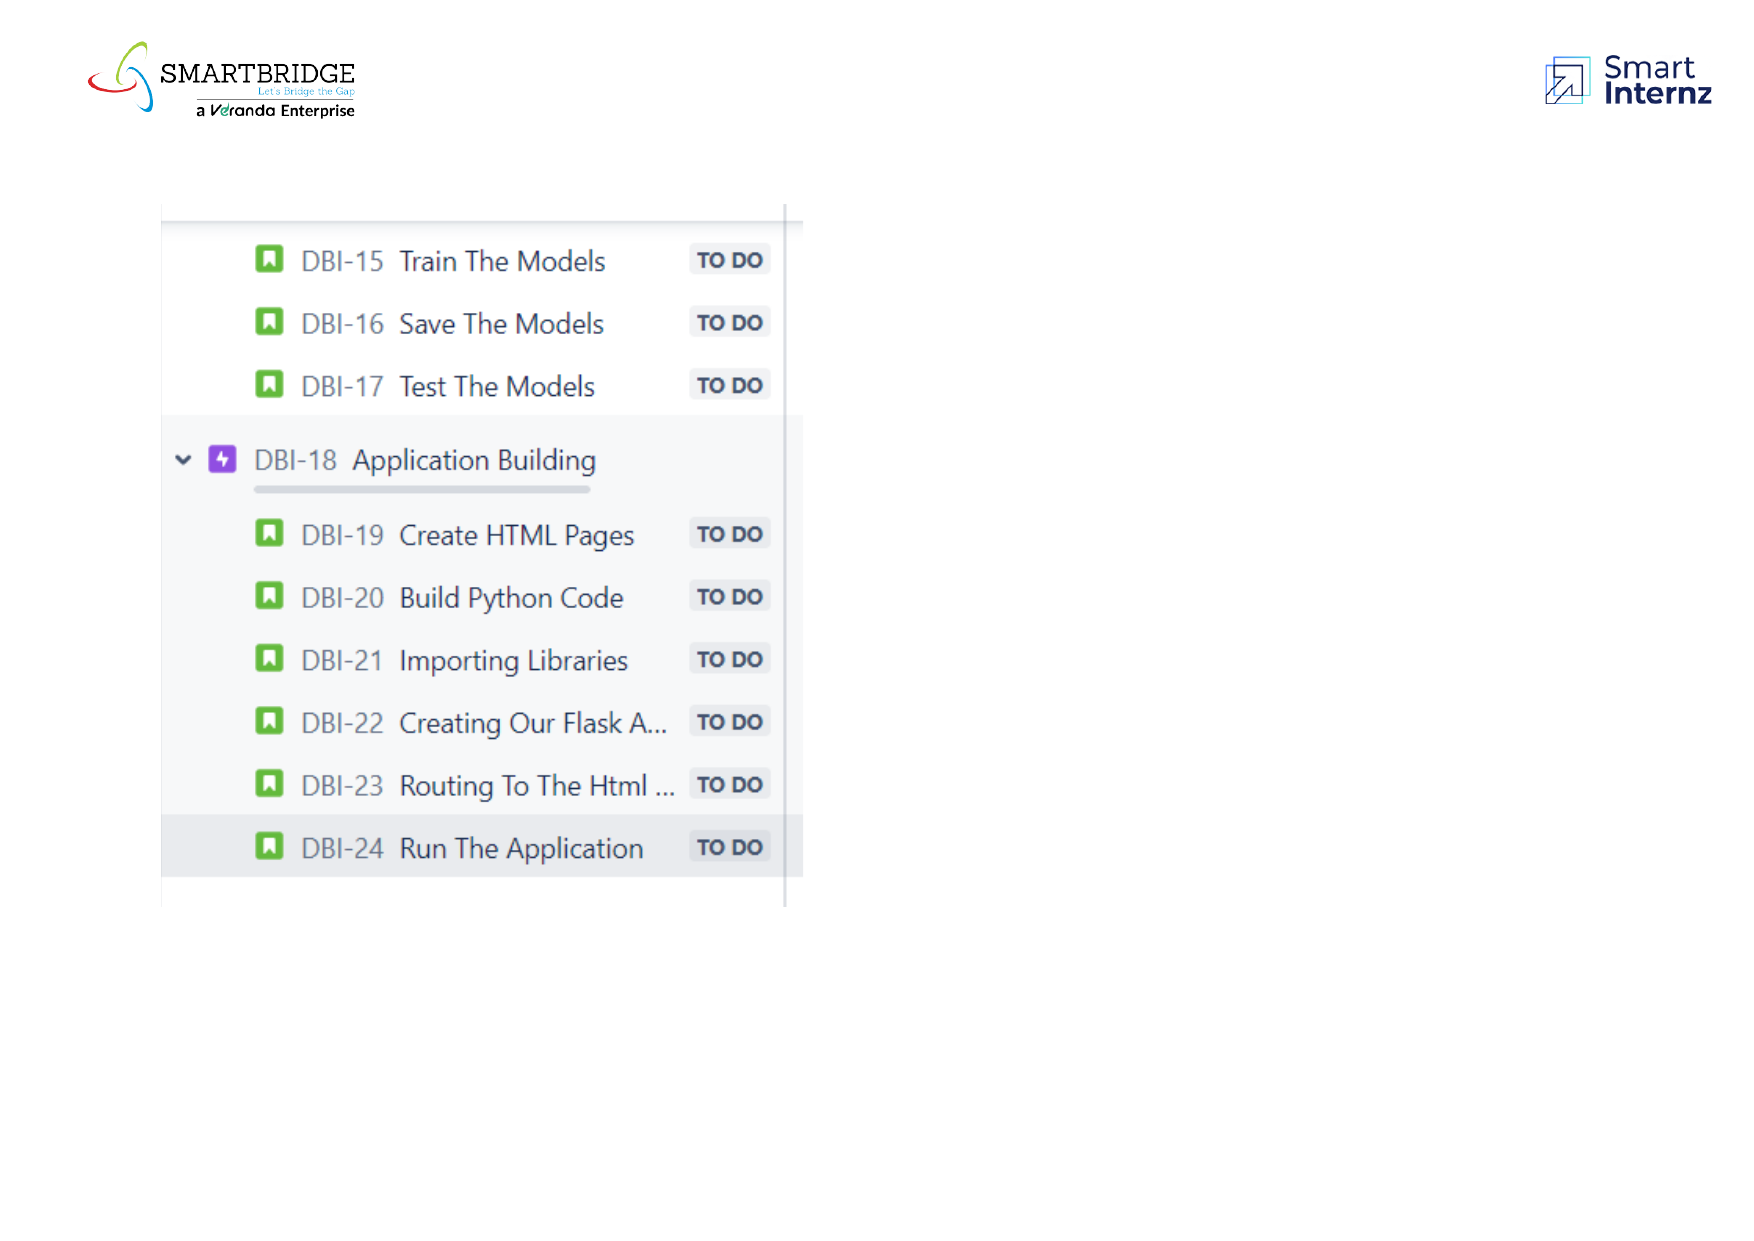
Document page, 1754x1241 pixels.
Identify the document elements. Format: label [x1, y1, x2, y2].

picture [1545, 55, 1712, 104]
picture [161, 204, 804, 907]
picture [87, 41, 355, 119]
